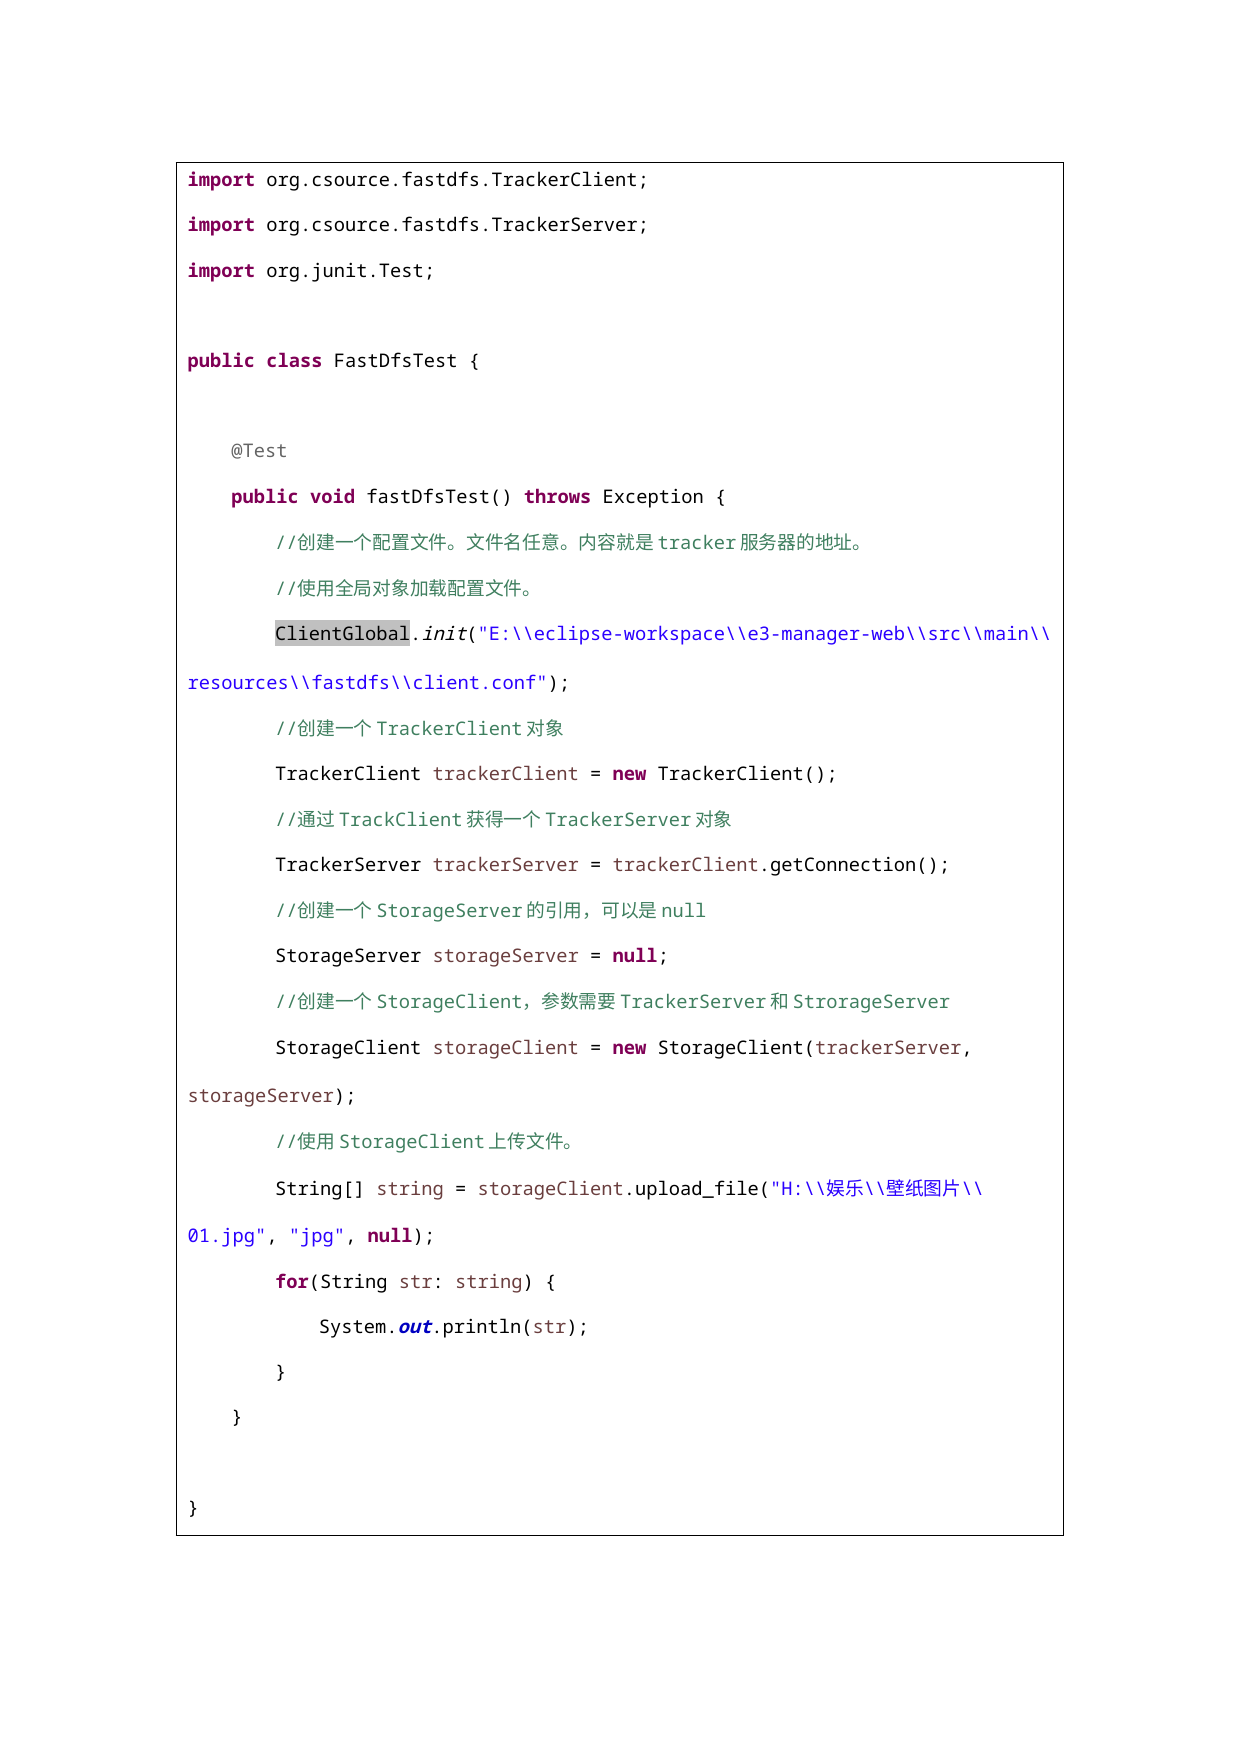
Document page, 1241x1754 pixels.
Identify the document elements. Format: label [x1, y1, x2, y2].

table_header [177, 163, 1063, 1535]
